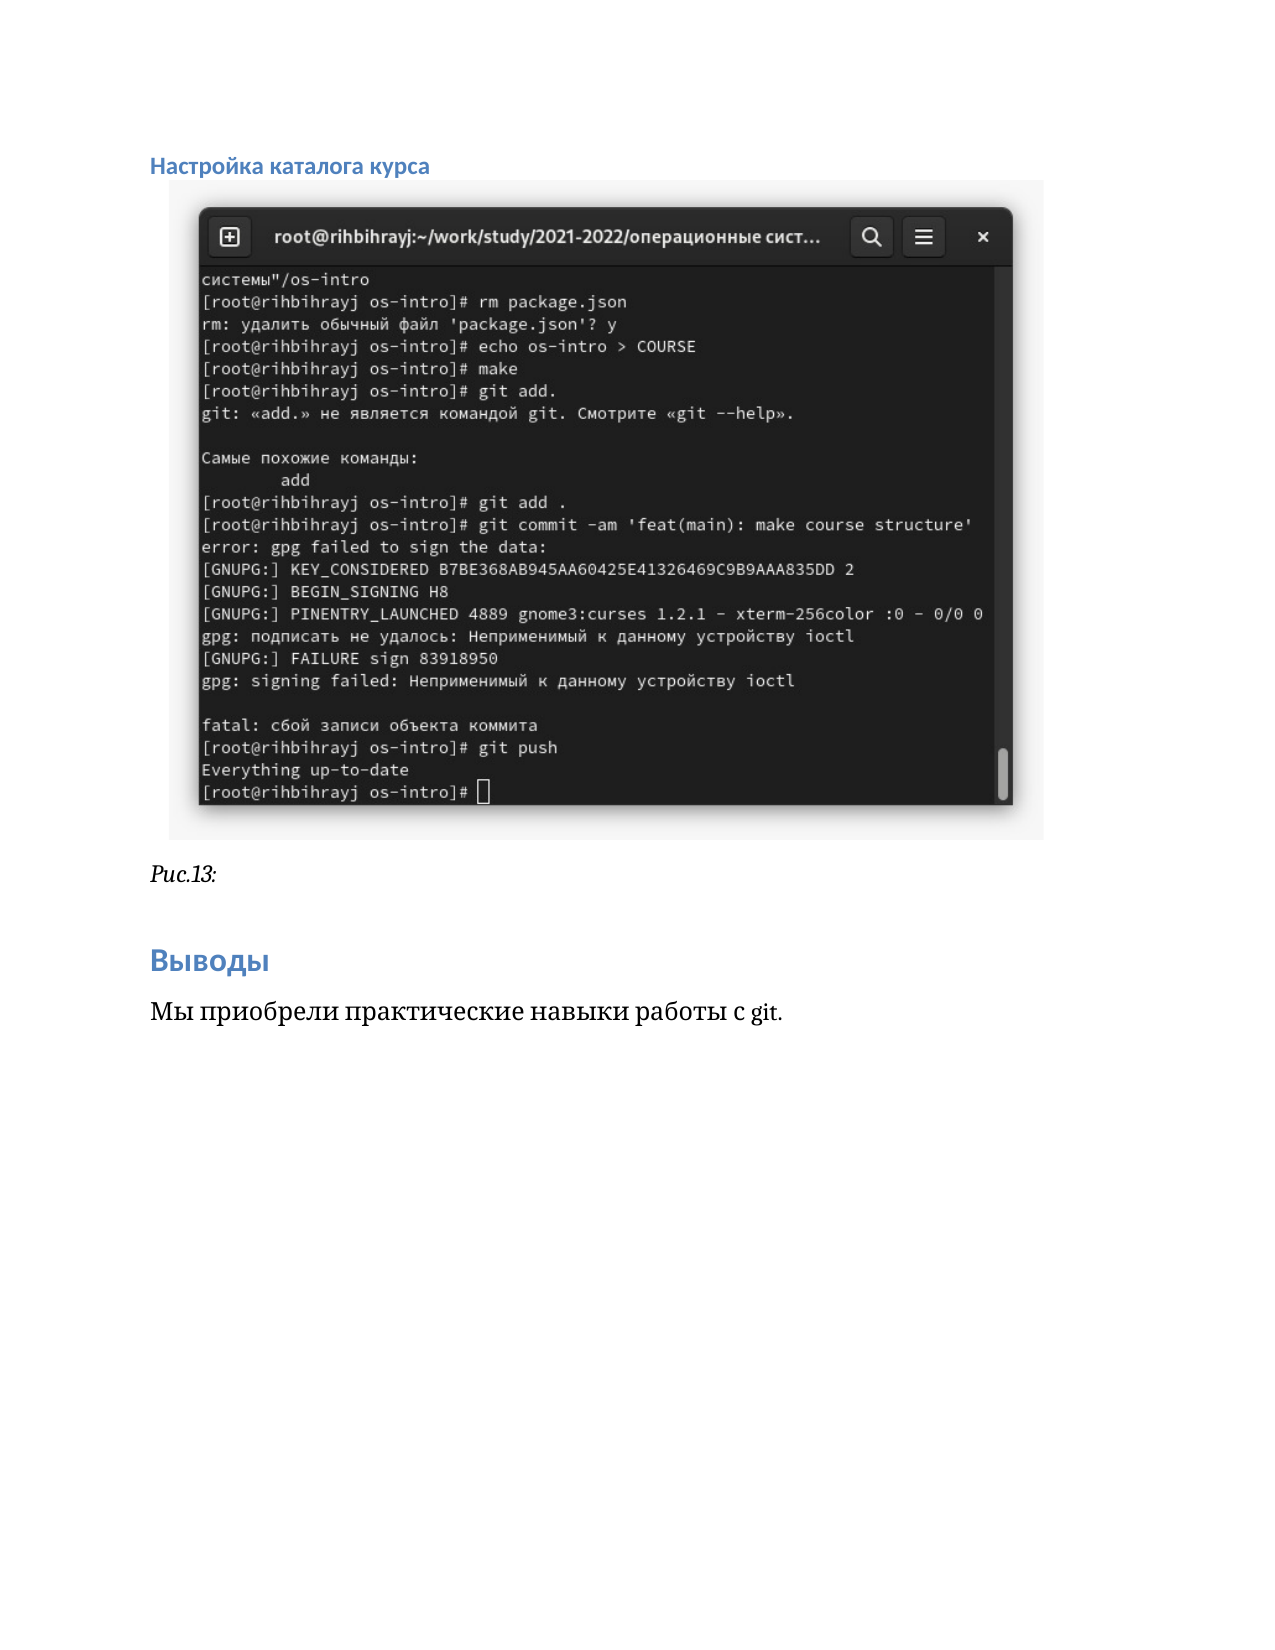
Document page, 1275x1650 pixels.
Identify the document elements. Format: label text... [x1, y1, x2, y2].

subtitle Выводы [150, 939, 1125, 979]
text Мы приобрели практические навыки работы с git. [150, 998, 1125, 1027]
subtitle Настройка каталога курса [150, 150, 1125, 181]
text Puc.13: [150, 860, 1125, 889]
picture [168, 180, 1044, 840]
